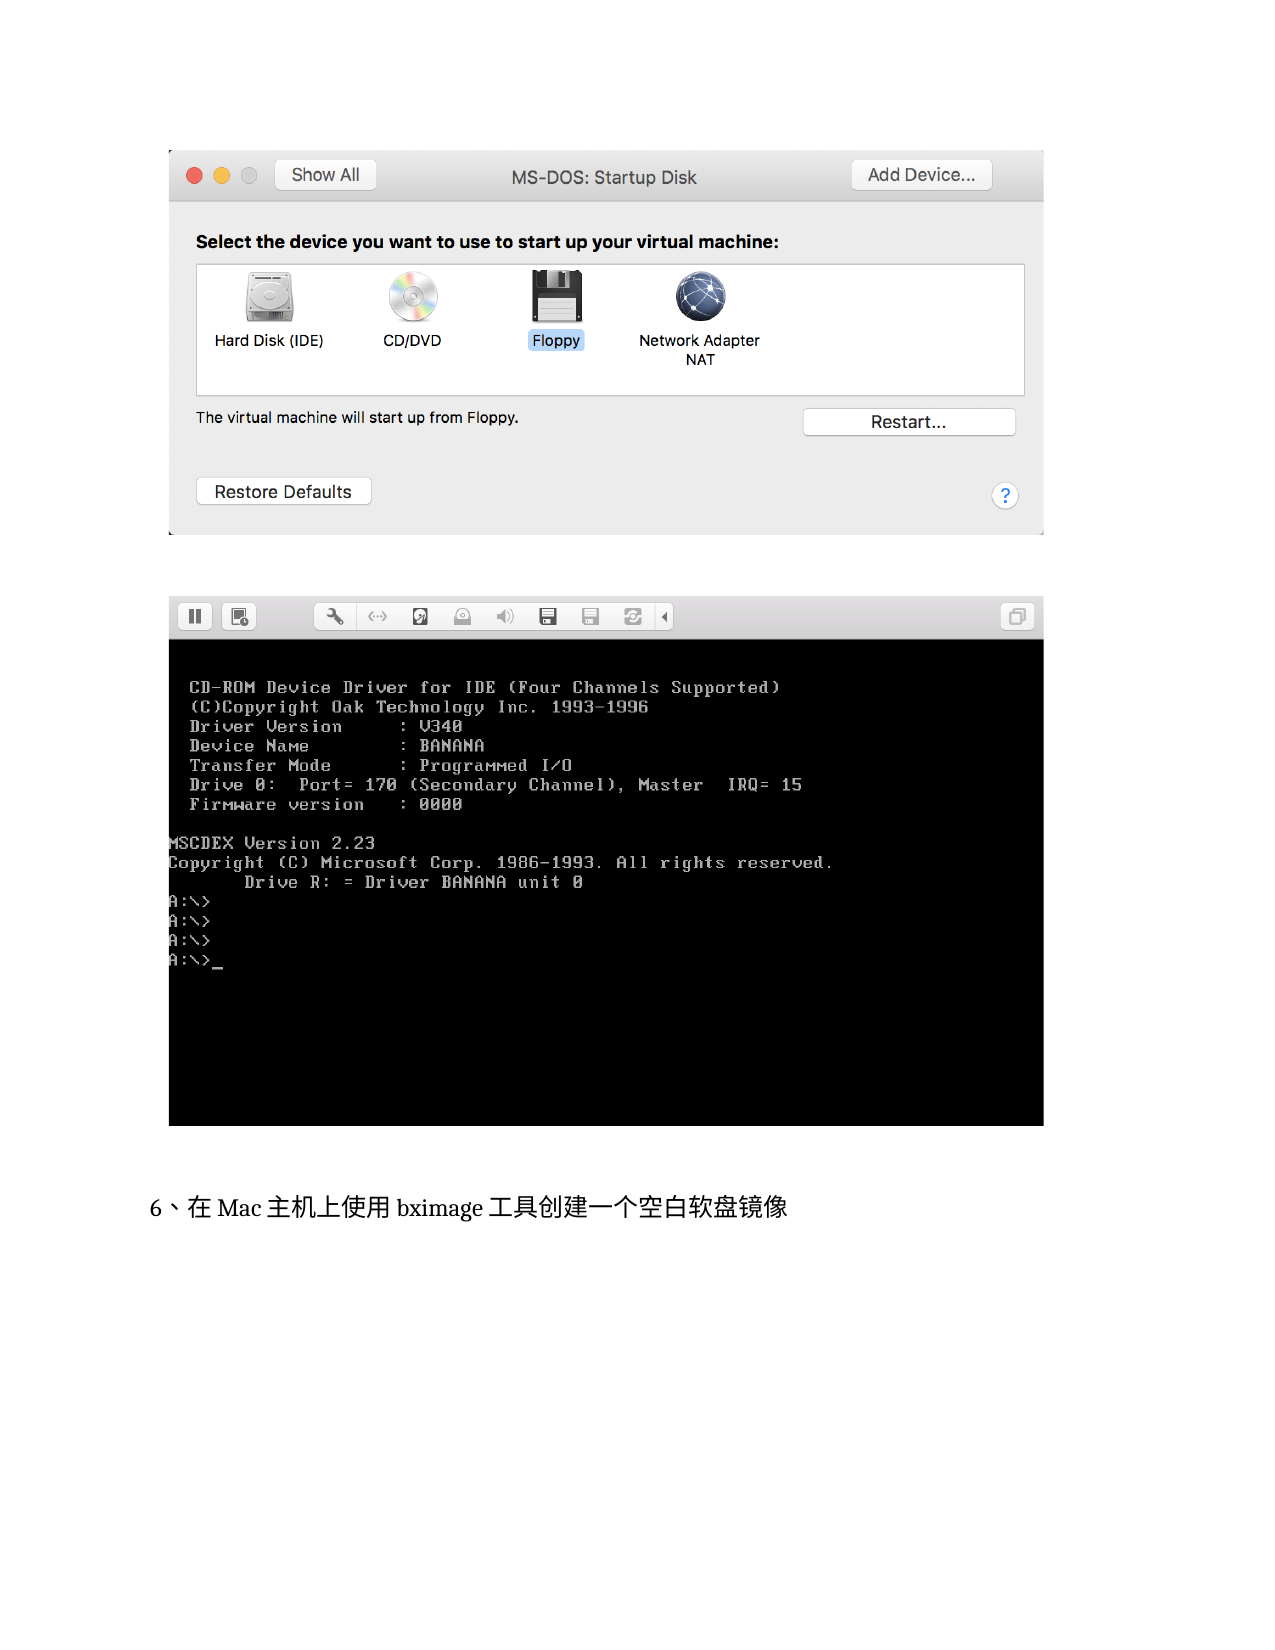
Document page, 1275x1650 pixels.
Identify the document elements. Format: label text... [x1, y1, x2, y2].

text 6、在Mac主机上使用bximage工具创建一个空白软盘镜像 [150, 1194, 1125, 1223]
picture [168, 150, 1044, 535]
picture [168, 596, 1044, 1126]
